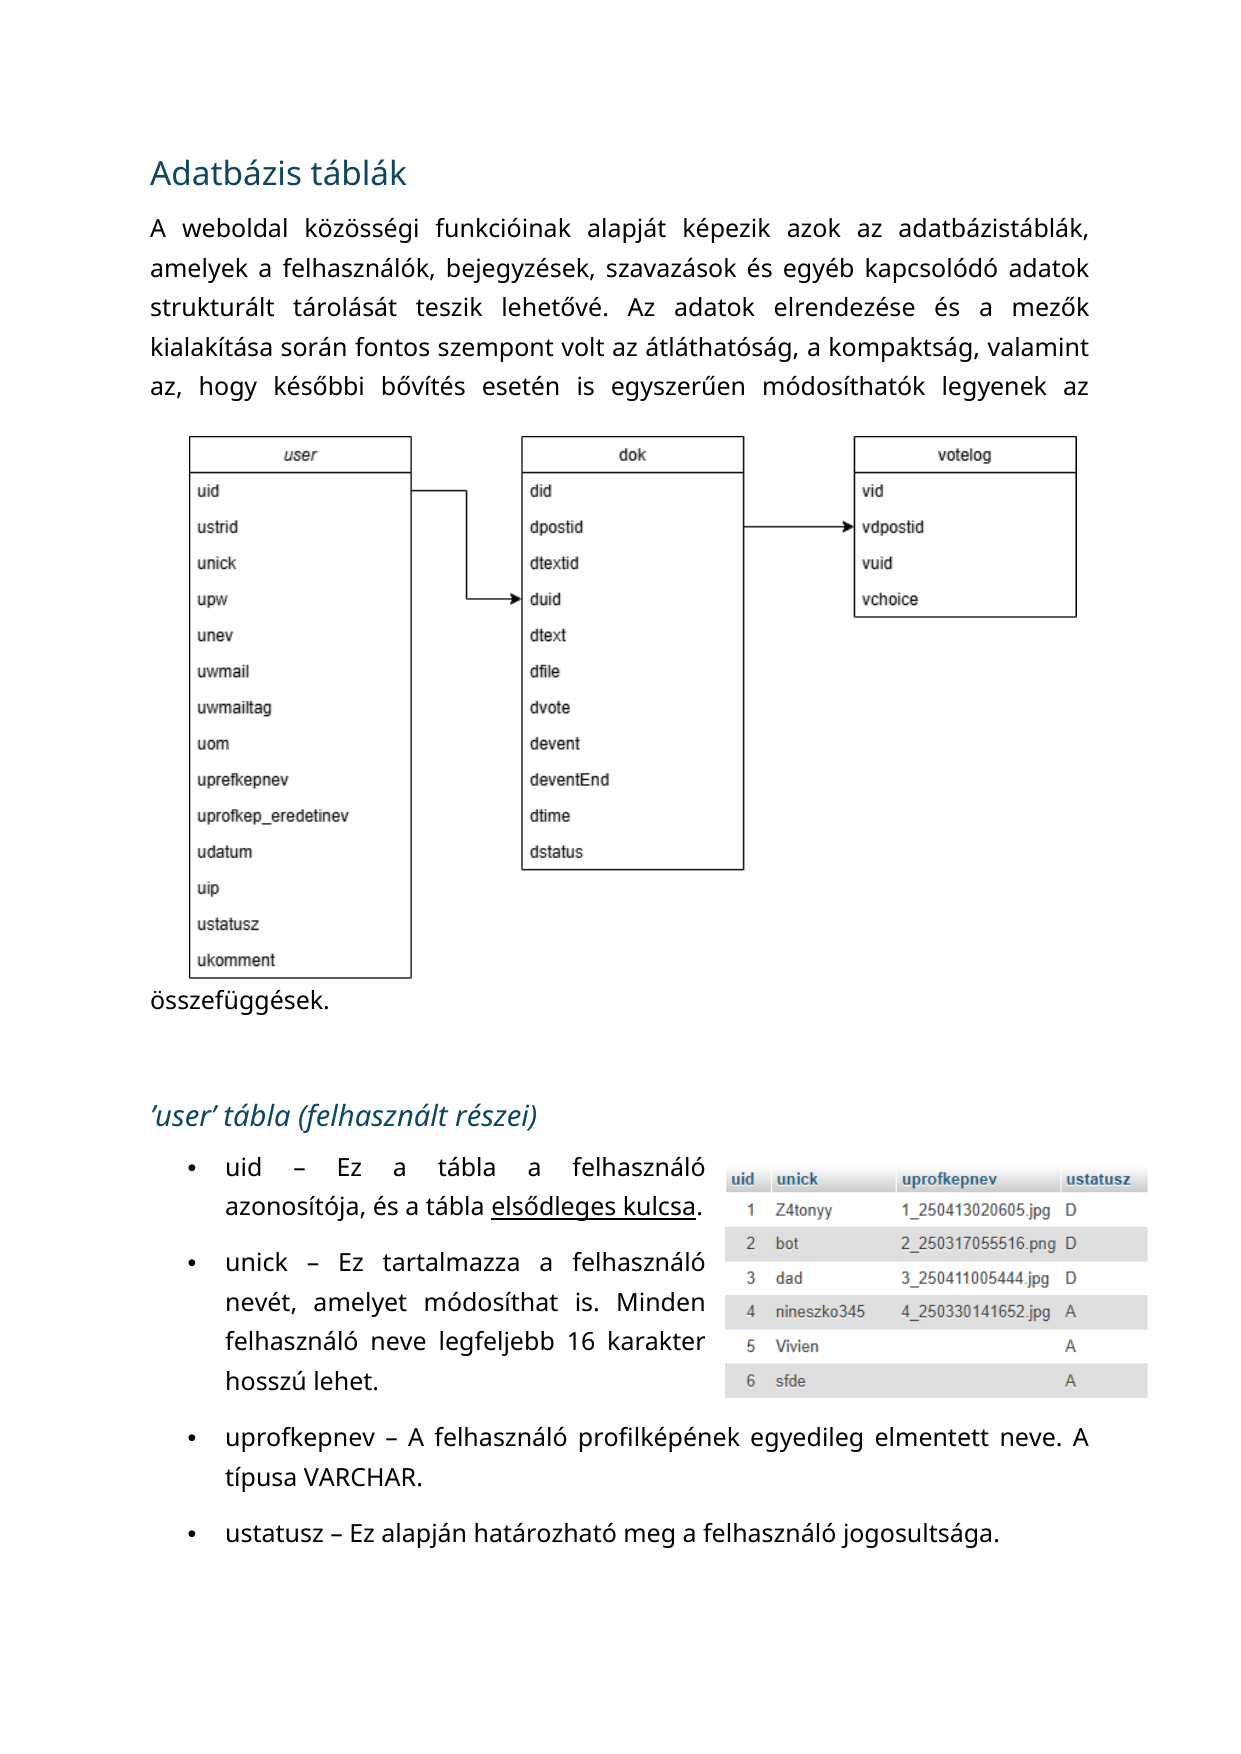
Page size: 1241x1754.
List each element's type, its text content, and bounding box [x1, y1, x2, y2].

picture [189, 436, 1077, 983]
list uid – Ez a tábla a felhasználó azonosítója, és a tábla elsődleges kulcsa. [187, 1149, 1090, 1223]
subtitle ’user’ tábla (felhasznált részei) [150, 1095, 1090, 1135]
list unick – Ez tartalmazza a felhasználó nevét, amelyet módosíthat is. Minden felhasználó neve legfeljebb 16 karakter hosszú lehet. [187, 1245, 725, 1398]
list uprofkepnev – A felhasználó profilképének egyedileg elmentett neve. A típusa VARCHAR. [187, 1420, 1090, 1493]
subtitle Adatbázis táblák [150, 150, 1090, 195]
picture [725, 1165, 1155, 1398]
list ustatusz – Ez alapján határozható meg a felhasználó jogosultsága. [187, 1515, 1090, 1549]
